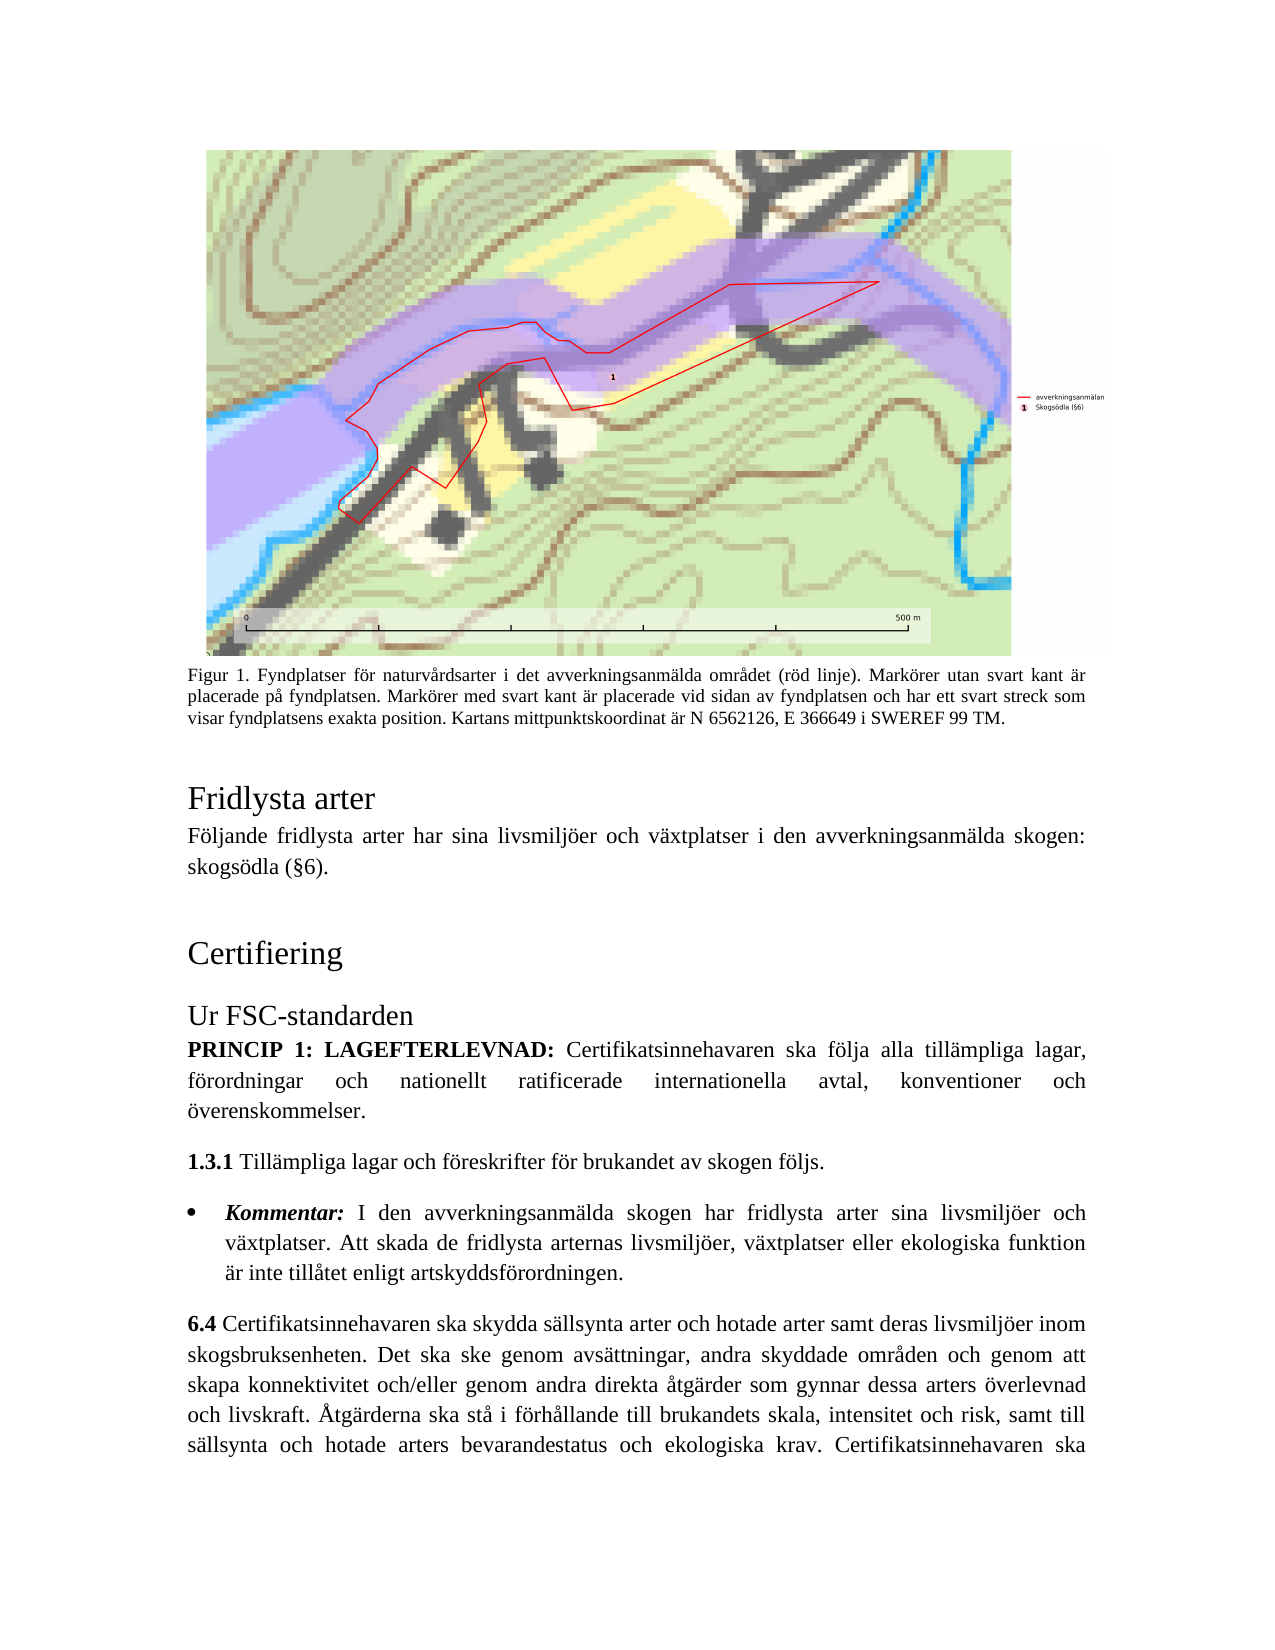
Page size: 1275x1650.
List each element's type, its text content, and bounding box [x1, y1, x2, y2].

text PRINCIP 1: LAGEFTERLEVNAD: Certifikatsinnehavaren ska följa alla tillämpliga lagar, förordningar och nationellt ratificerade internationella avtal, konventioner och överenskommelser. [187, 1036, 1087, 1123]
subtitle Ur FSC-standarden [187, 998, 1087, 1031]
subtitle Certifiering [187, 933, 1087, 971]
picture [206, 150, 1107, 656]
subtitle Fridlysta arter [187, 778, 1087, 817]
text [187, 1310, 1087, 1458]
text Figur 1. Fyndplatser för naturvårdsarter i det avverkningsanmälda området (röd linje). Markörer utan svart kant är placerade på fyndplatsen. Markörer med svart kant är placerade vid sidan av fyndplatsen och har ett svart streck som visar fyndplatsens exakta position. Kartans mittpunktskoordinat är N 6562126, E 366649 i SWEREF 99 TM. [187, 664, 1087, 728]
text 1.3.1 Tillämpliga lagar och föreskrifter för brukandet av skogen följs. [187, 1148, 1087, 1174]
list Kommentar: I den avverkningsanmälda skogen har fridlysta arter sina livsmiljöer och växtplatser. Att skada de fridlysta arternas livsmiljöer, växtplatser eller ekologiska funktion är inte tillåtet enligt artskyddsförordningen. [187, 1199, 1087, 1286]
text Följande fridlysta arter har sina livsmiljöer och växtplatser i den avverkningsanmälda skogen: skogsödla (§6). [187, 823, 1087, 879]
